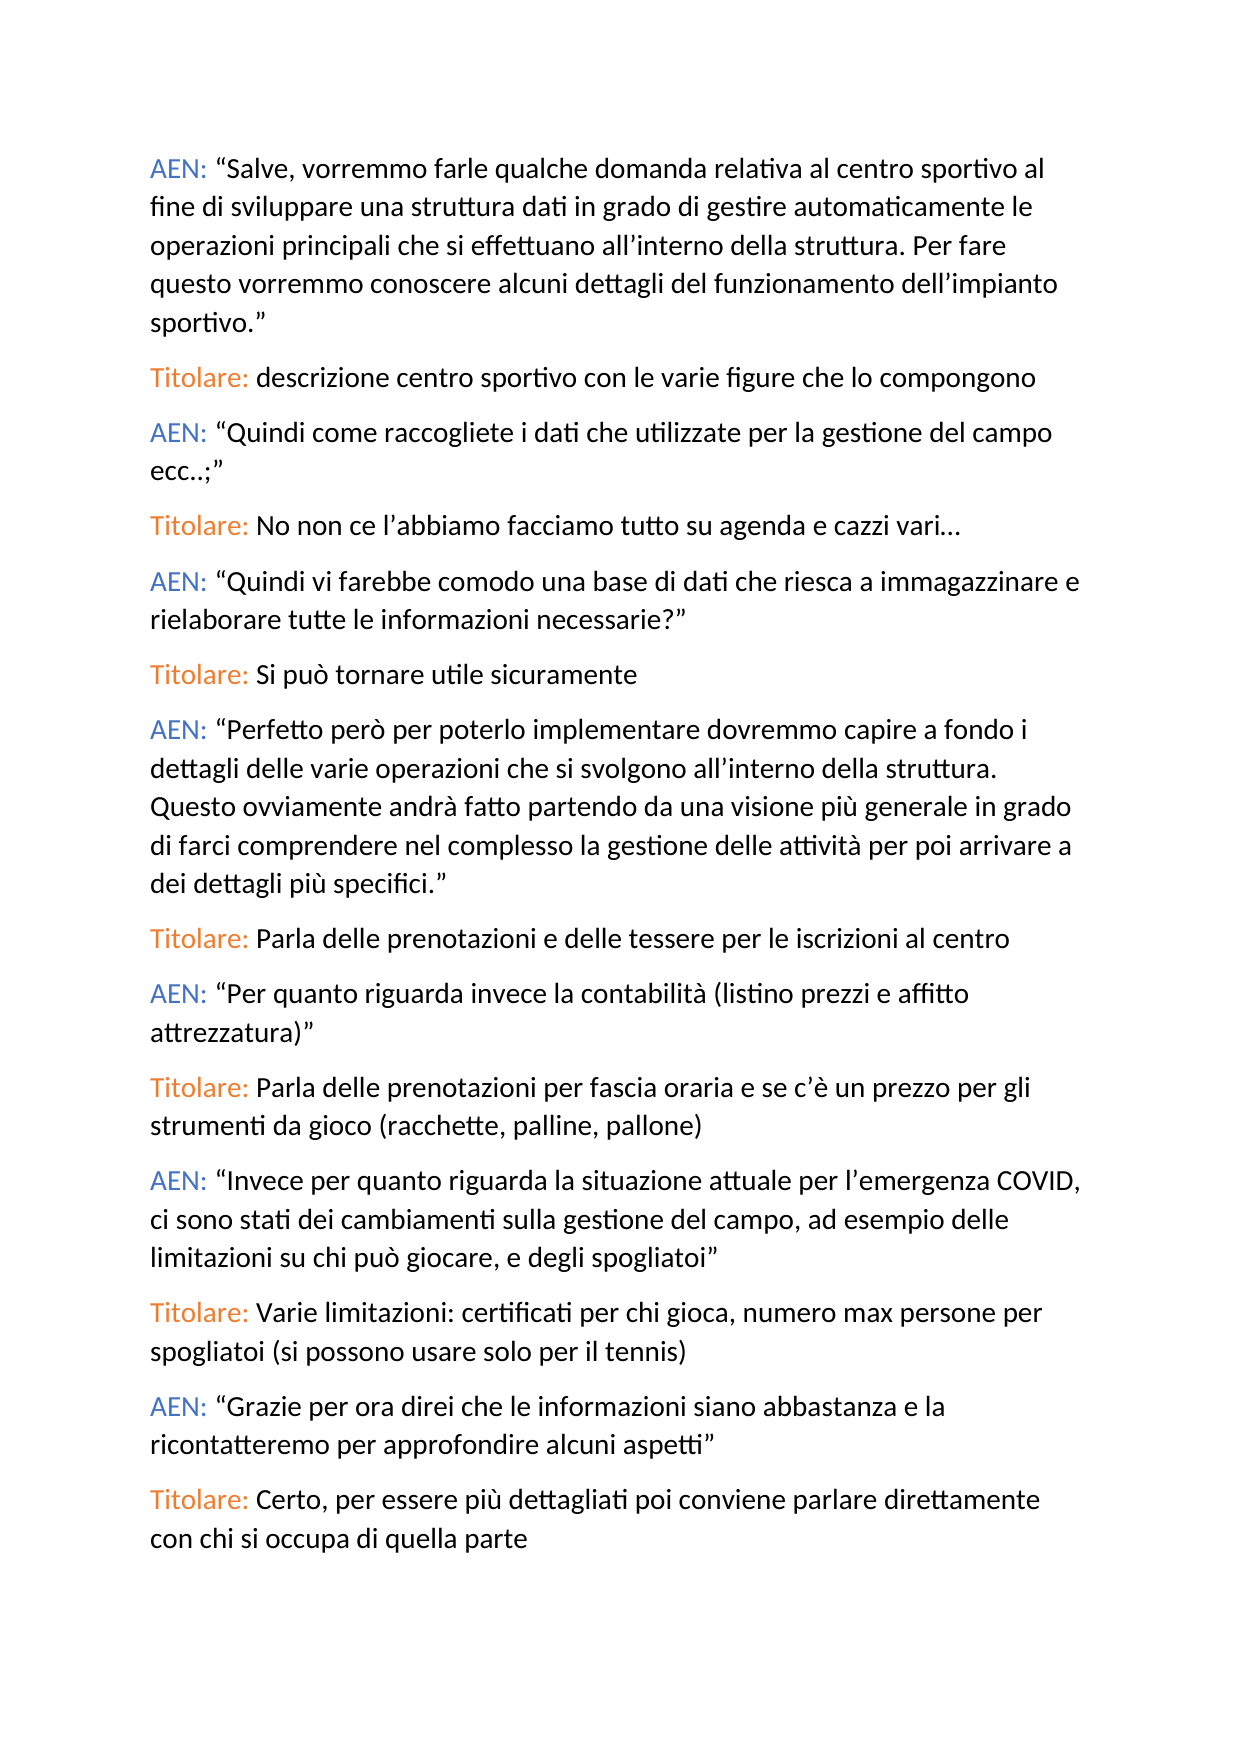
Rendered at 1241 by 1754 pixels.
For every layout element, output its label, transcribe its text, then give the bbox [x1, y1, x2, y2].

text Titolare: descrizione centro sportivo con le varie figure che lo compongono [150, 359, 1090, 394]
text AEN: “Quindi vi farebbe comodo una base di dati che riesca a immagazzinare e rielaborare tutte le informazioni necessarie?” [150, 563, 1090, 637]
text Titolare: Certo, per essere più dettagliati poi conviene parlare direttamente con chi si occupa di quella parte [150, 1481, 1090, 1555]
text AEN: “Invece per quanto riguarda la situazione attuale per l’emergenza COVID, ci sono stati dei cambiamenti sulla gestione del campo, ad esempio delle limitazioni su chi può giocare, e degli spogliatoi” [150, 1162, 1090, 1275]
text AEN: “Salve, vorremmo farle qualche domanda relativa al centro sportivo al fine di sviluppare una struttura dati in grado di gestire automaticamente le operazioni principali che si effettuano all’interno della struttura. Per fare questo vorremmo conoscere alcuni dettagli del funzionamento dell’impianto sportivo.” [150, 150, 1090, 339]
text Titolare: Parla delle prenotazioni per fascia oraria e se c’è un prezzo per gli strumenti da gioco (racchette, palline, pallone) [150, 1069, 1090, 1143]
text Titolare: Si può tornare utile sicuramente [150, 656, 1090, 692]
text AEN: “Perfetto però per poterlo implementare dovremmo capire a fondo i dettagli delle varie operazioni che si svolgono all’interno della struttura. Questo ovviamente andrà fatto partendo da una visione più generale in grado di farci comprendere nel complesso la gestione delle attività per poi arrivare a dei dettagli più specifici.” [150, 711, 1090, 901]
text AEN: “Grazie per ora direi che le informazioni siano abbastanza e la ricontatteremo per approfondire alcuni aspetti” [150, 1388, 1090, 1462]
text Titolare: Parla delle prenotazioni e delle tessere per le iscrizioni al centro [150, 920, 1090, 956]
text AEN: “Quindi come raccogliete i dati che utilizzate per la gestione del campo ecc..;” [150, 414, 1090, 488]
text Titolare: No non ce l’abbiamo facciamo tutto su agenda e cazzi vari… [150, 507, 1090, 543]
text AEN: “Per quanto riguarda invece la contabilità (listino prezzi e affitto attrezzatura)” [150, 975, 1090, 1049]
text Titolare: Varie limitazioni: certificati per chi gioca, numero max persone per spogliatoi (si possono usare solo per il tennis) [150, 1294, 1090, 1368]
